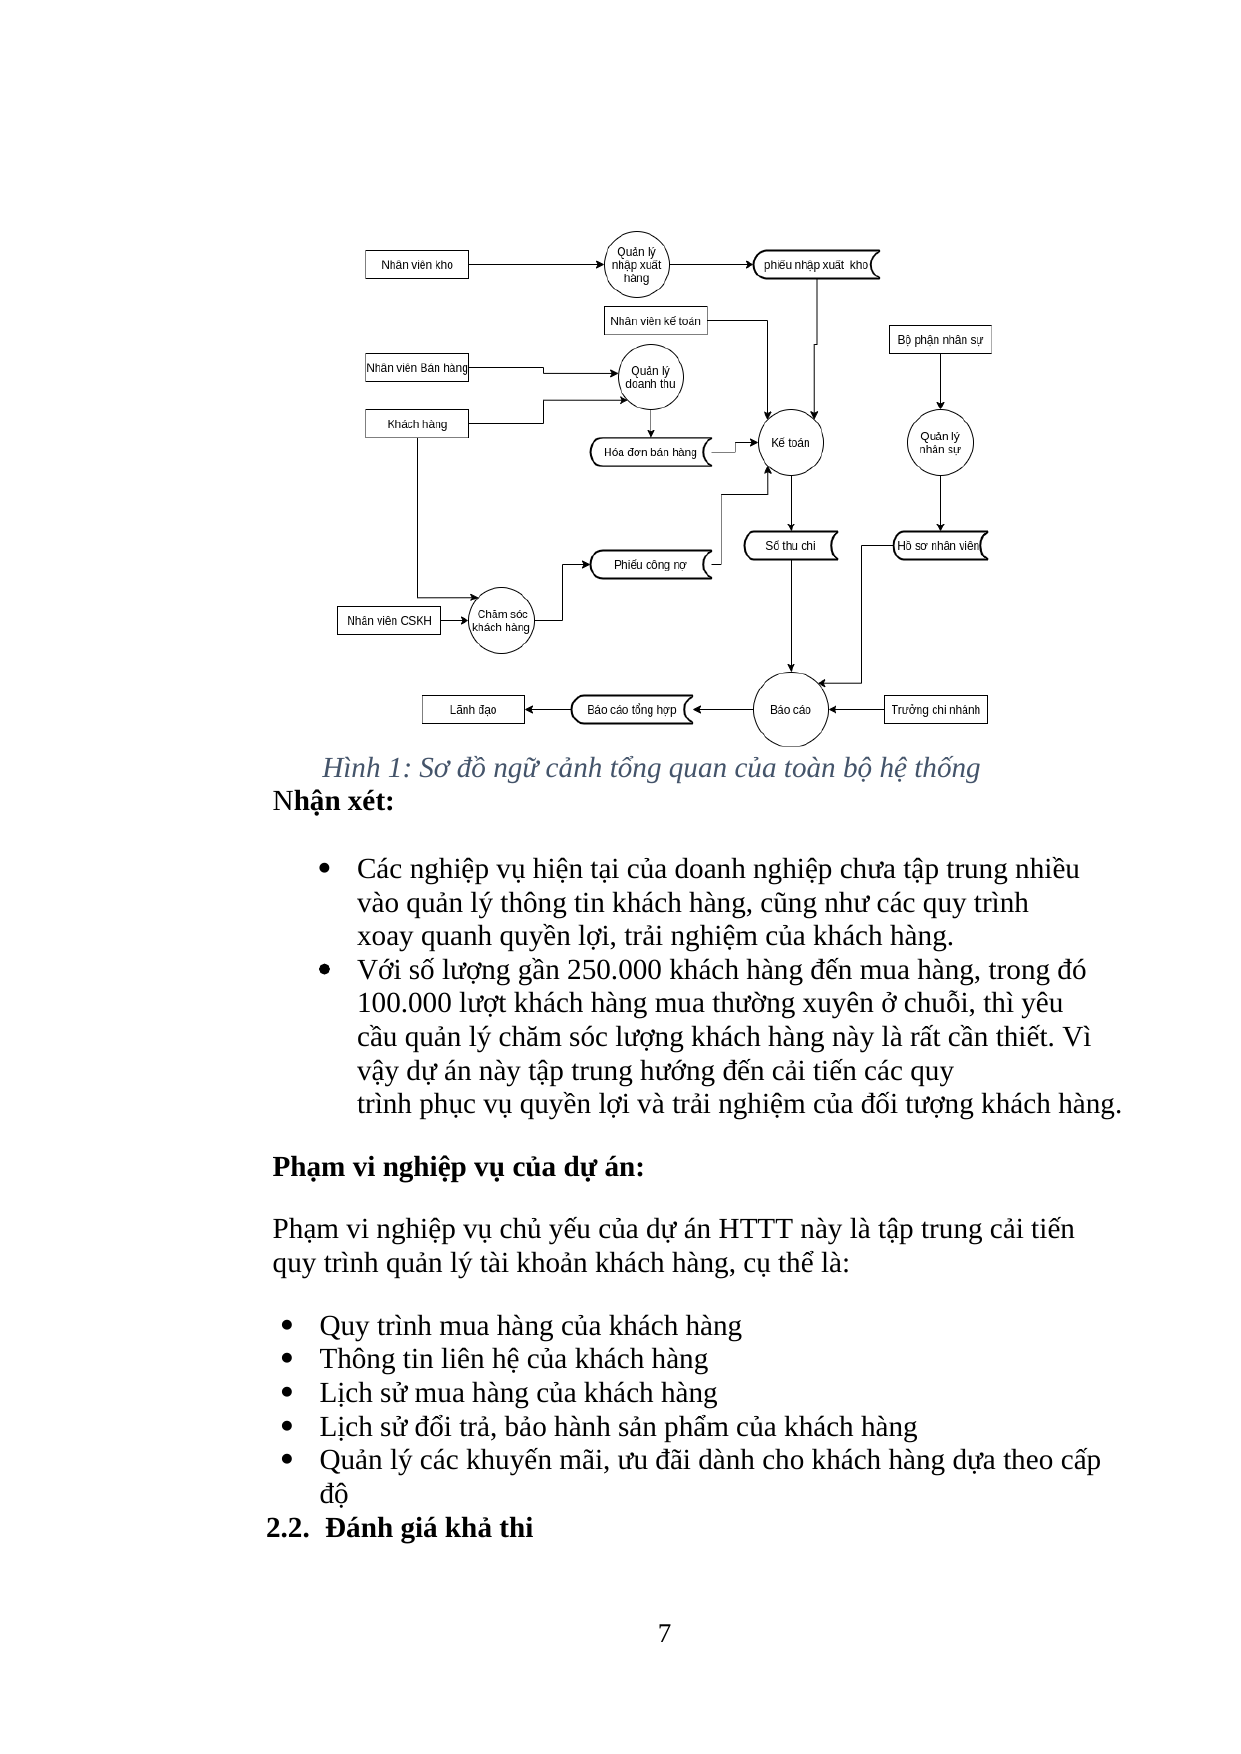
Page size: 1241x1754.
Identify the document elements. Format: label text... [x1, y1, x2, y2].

list Lịch sử mua hàng của khách hàng [282, 1375, 1122, 1409]
text Phạm vi nghiệp vụ chủ yếu của dự án HTTT này là tập trung cải tiến quy trình quản lý tài khoản khách hàng, cụ thể là: [272, 1212, 1122, 1279]
list Đánh giá khả thi [266, 1510, 1122, 1543]
list Quản lý các khuyến mãi, ưu đãi dành cho khách hàng dựa theo cấp độ [282, 1442, 1122, 1510]
picture [337, 231, 992, 747]
text Phạm vi nghiệp vụ của dự án: [272, 1149, 1122, 1182]
list Quy trình mua hàng của khách hàng [282, 1308, 1122, 1342]
list Thông tin liên hệ của khách hàng [282, 1342, 1122, 1375]
list Các nghiệp vụ hiện tại của doanh nghiệp chưa tập trung nhiều vào quản lý thông tin khách hàng, cũng như các quy trình xoay quanh quyền lợi, trải nghiệm của khách hàng. [319, 851, 1122, 952]
list Với số lượng gần 250.000 khách hàng đến mua hàng, trong đó 100.000 lượt khách hàng mua thường xuyên ở chuỗi, thì yêu cầu quản lý chăm sóc lượng khách hàng này là rất cần thiết. Vì vậy dự án này tập trung hướng đến cải tiến các quy trình phục vụ quyền lợi và trải nghiệm của đối tượng khách hàng. [319, 952, 1122, 1120]
list Lịch sử đổi trả, bảo hành sản phẩm của khách hàng [282, 1409, 1122, 1442]
